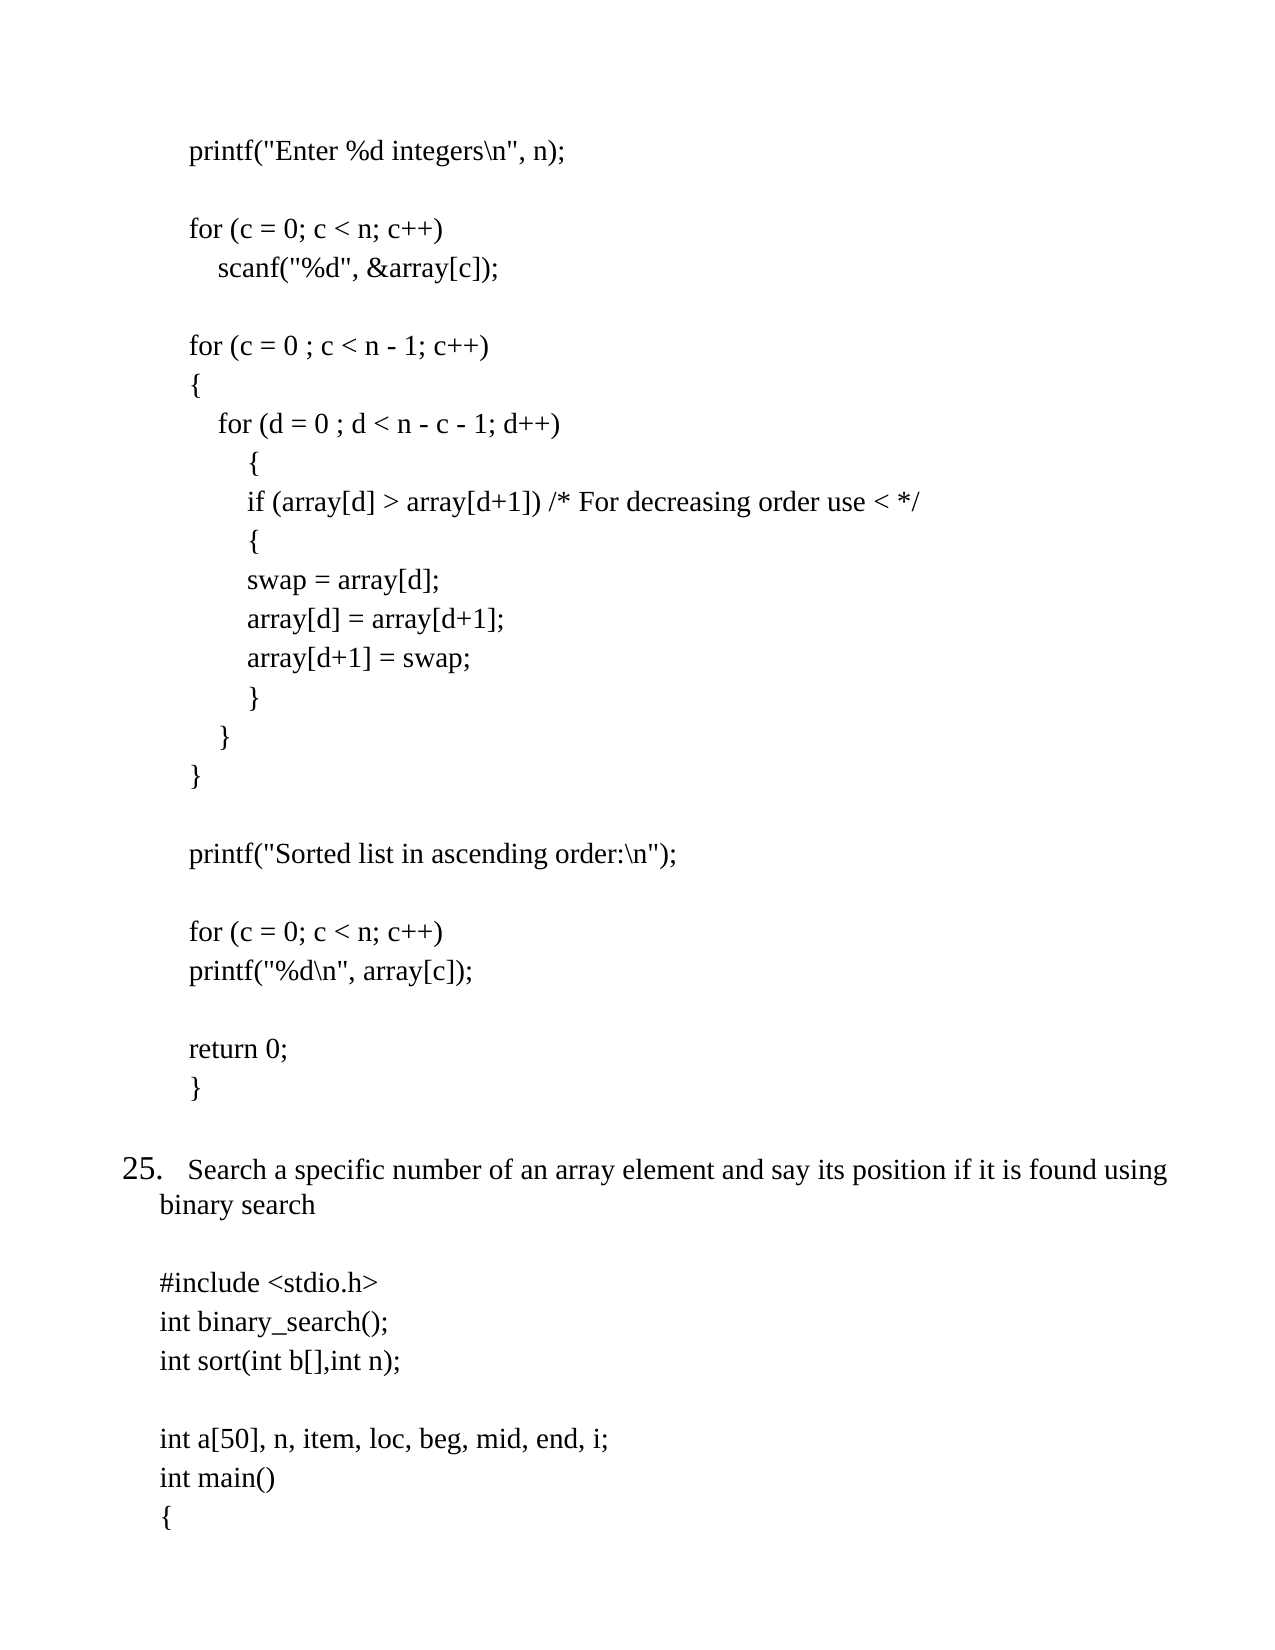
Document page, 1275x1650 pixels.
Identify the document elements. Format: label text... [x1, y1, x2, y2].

text for (d = 0 ; d < n - c - 1; d++) [159, 406, 1191, 440]
text array[d] = array[d+1]; [159, 602, 1191, 635]
text { [159, 367, 1191, 401]
text } [159, 680, 1191, 713]
text printf("Enter %d integers\n", n); [159, 133, 1191, 166]
text } [159, 758, 1191, 791]
text for (c = 0 ; c < n - 1; c++) [159, 328, 1191, 362]
text int a[50], n, item, loc, beg, mid, end, i; [159, 1421, 1191, 1455]
text int binary_search(); [159, 1304, 1191, 1337]
text printf("%d\n", array[c]); [159, 953, 1191, 987]
text if (array[d] > array[d+1]) /* For decreasing order use < */ [159, 484, 1191, 518]
text scanf("%d", &array[c]); [159, 250, 1191, 283]
text for (c = 0; c < n; c++) [159, 211, 1191, 244]
text { [159, 523, 1191, 557]
text { [159, 445, 1191, 479]
text swap = array[d]; [159, 562, 1191, 596]
text } [159, 719, 1191, 752]
text #include <stdio.h> [159, 1265, 1191, 1298]
text printf("Sorted list in ascending order:\n"); [159, 836, 1191, 869]
text } [159, 1070, 1191, 1104]
text { [159, 1499, 1191, 1533]
text return 0; [159, 1031, 1191, 1065]
text int sort(int b[],int n); [159, 1343, 1191, 1377]
text array[d+1] = swap; [159, 641, 1191, 674]
text for (c = 0; c < n; c++) [159, 914, 1191, 948]
list Search a specific number of an array element and say its position if it is found using binary search [122, 1148, 1191, 1220]
text int main() [159, 1460, 1191, 1494]
